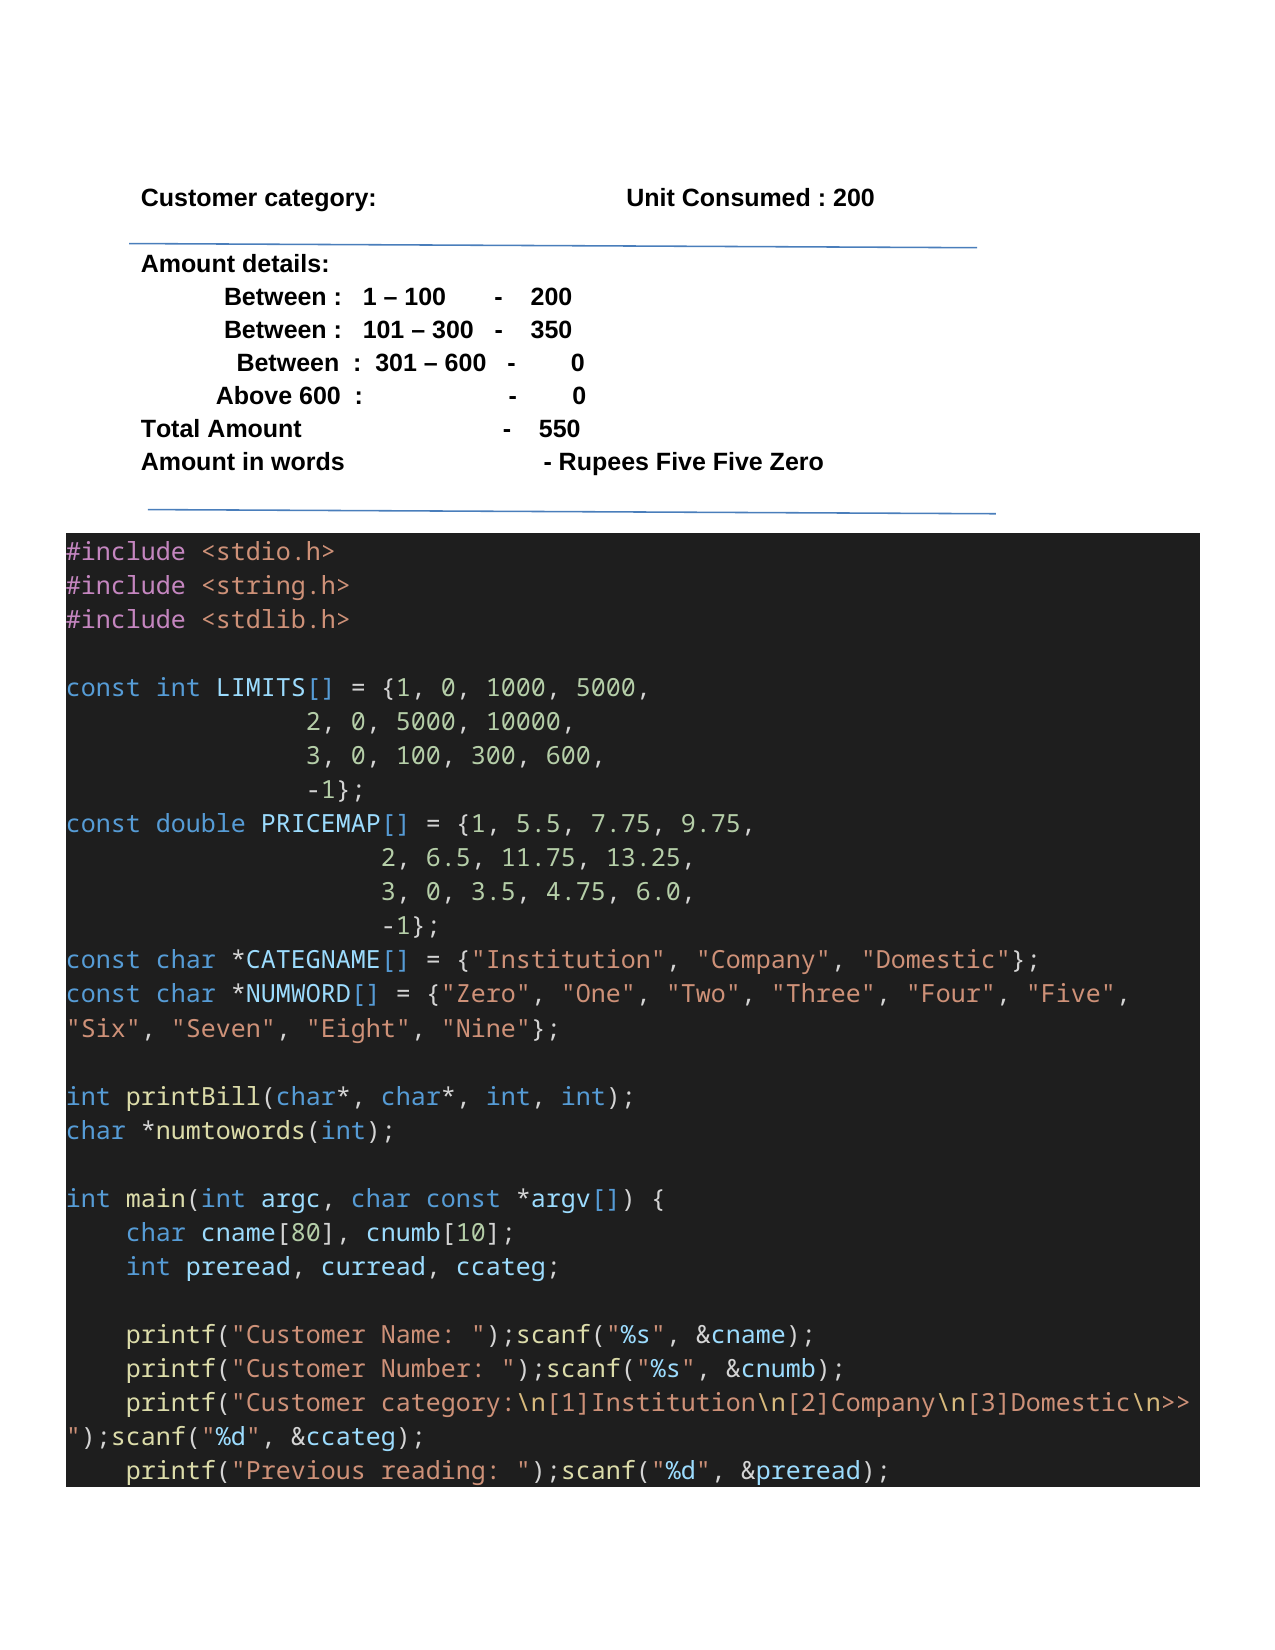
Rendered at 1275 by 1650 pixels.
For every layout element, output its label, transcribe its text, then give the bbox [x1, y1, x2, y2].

text #include <string.h> [66, 567, 1200, 601]
text printf("Customer Name: ");scanf("%s", &cname); [66, 1317, 1200, 1351]
text 2, 0, 5000, 10000, [66, 704, 1200, 738]
text const char *NUMWORD[] = {"Zero", "One", "Two", "Three", "Four", "Five", "Six", "Seven", "Eight", "Nine"}; [66, 976, 1200, 1044]
list Customer category: Unit Consumed : 200 [141, 183, 1200, 212]
text char cname[80], cnumb[10]; [66, 1214, 1200, 1249]
list Amount details: [141, 249, 1200, 278]
text 3, 0, 3.5, 4.75, 6.0, [66, 874, 1200, 908]
text int printBill(char*, char*, int, int); [66, 1078, 1200, 1112]
text 3, 0, 100, 300, 600, [66, 738, 1200, 772]
list Between : 301 – 600 - 0 [141, 348, 1200, 377]
text #include <stdlib.h> [66, 601, 1200, 636]
text printf("Previous reading: ");scanf("%d", &preread); [66, 1453, 1200, 1487]
list Above 600 : - 0 [141, 381, 1200, 410]
text const double PRICEMAP[] = {1, 5.5, 7.75, 9.75, [66, 806, 1200, 840]
list Between : 101 – 300 - 350 [141, 315, 1200, 344]
text int preread, curread, ccateg; [66, 1249, 1200, 1283]
list Between : 1 – 100 - 200 [141, 282, 1200, 311]
text printf("Customer Number: ");scanf("%s", &cnumb); [66, 1351, 1200, 1385]
text #include <stdio.h> [66, 533, 1200, 567]
text 2, 6.5, 11.75, 13.25, [66, 840, 1200, 874]
text char *numtowords(int); [66, 1112, 1200, 1146]
text const int LIMITS[] = {1, 0, 1000, 5000, [66, 669, 1200, 704]
text int main(int argc, char const *argv[]) { [66, 1181, 1200, 1214]
text -1}; [66, 772, 1200, 806]
list Amount in words - Rupees Five Five Zero [141, 447, 1200, 476]
list Total Amount - 550 [141, 414, 1200, 443]
text printf("Customer category:\n[1]Institution\n[2]Company\n[3]Domestic\n>> ");scanf("%d", &ccateg); [66, 1385, 1200, 1453]
text -1}; [66, 908, 1200, 942]
text const char *CATEGNAME[] = {"Institution", "Company", "Domestic"}; [66, 942, 1200, 976]
